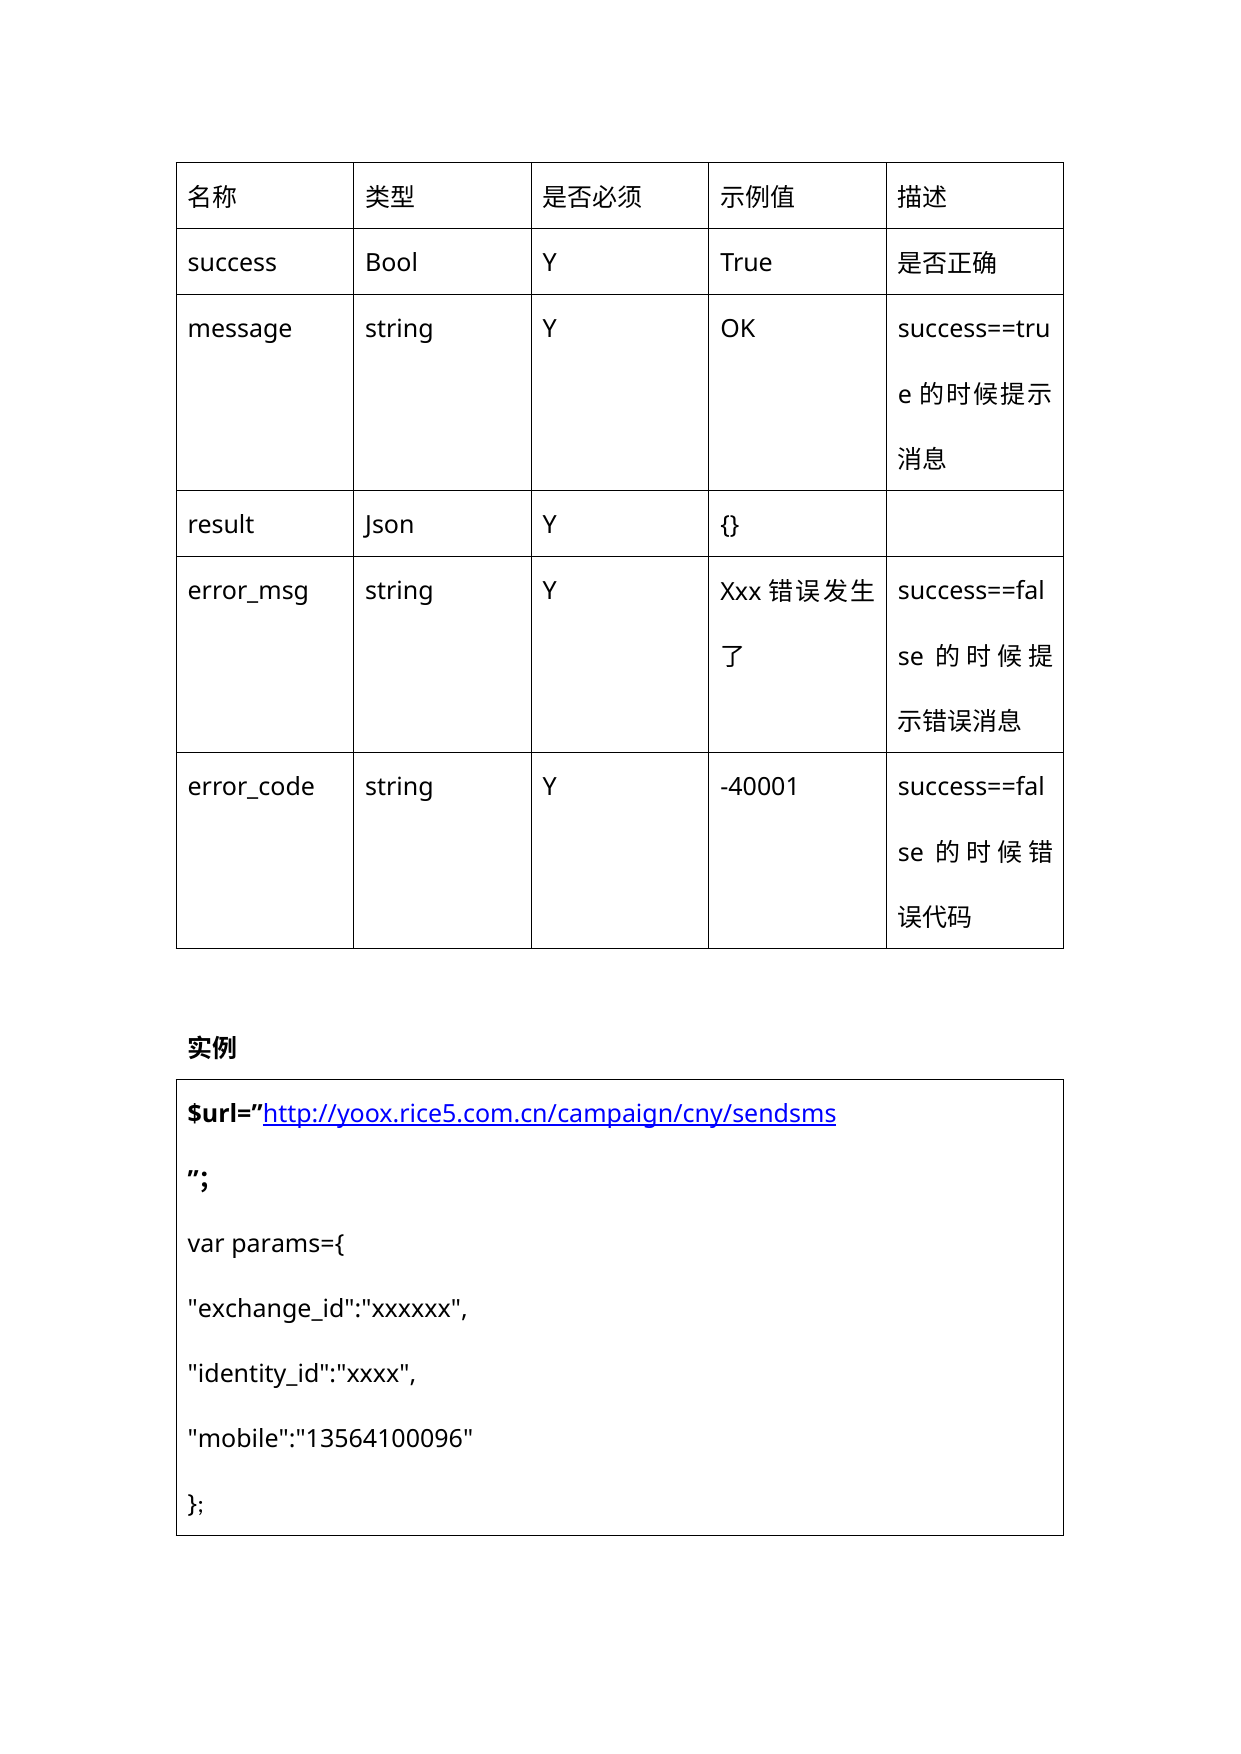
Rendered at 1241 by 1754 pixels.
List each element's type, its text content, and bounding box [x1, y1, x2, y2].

table_cell success==false的时候错误代码 [887, 753, 1063, 948]
table_cell Y [532, 295, 708, 490]
table_header 类型 [354, 163, 531, 228]
table_cell -40001 [709, 753, 886, 948]
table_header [177, 1080, 1063, 1535]
table_cell True [709, 229, 886, 294]
table_cell Y [532, 753, 708, 948]
table_cell Xxx错误发生了 [709, 557, 886, 752]
table_cell 是否正确 [887, 229, 1063, 294]
table_cell string [354, 295, 531, 490]
table_cell string [354, 753, 531, 948]
table_header 名称 [177, 163, 353, 228]
table_cell message [177, 295, 353, 490]
table_header 示例值 [709, 163, 886, 228]
table_cell Y [532, 557, 708, 752]
table_cell string [354, 557, 531, 752]
table_cell Bool [354, 229, 531, 294]
table_cell OK [709, 295, 886, 490]
table_cell success==false的时候提示错误消息 [887, 557, 1063, 752]
table_cell success==true的时候提示消息 [887, 295, 1063, 490]
table_cell success [177, 229, 353, 294]
table_cell [887, 491, 1063, 556]
table_header 是否必须 [532, 163, 708, 228]
table_cell error_msg [177, 557, 353, 752]
table_cell {} [709, 491, 886, 556]
text 实例 [187, 1014, 1053, 1079]
table_cell error_code [177, 753, 353, 948]
table_cell Y [532, 491, 708, 556]
table_header 描述 [887, 163, 1063, 228]
table_cell Json [354, 491, 531, 556]
table_cell Y [532, 229, 708, 294]
table_cell result [177, 491, 353, 556]
